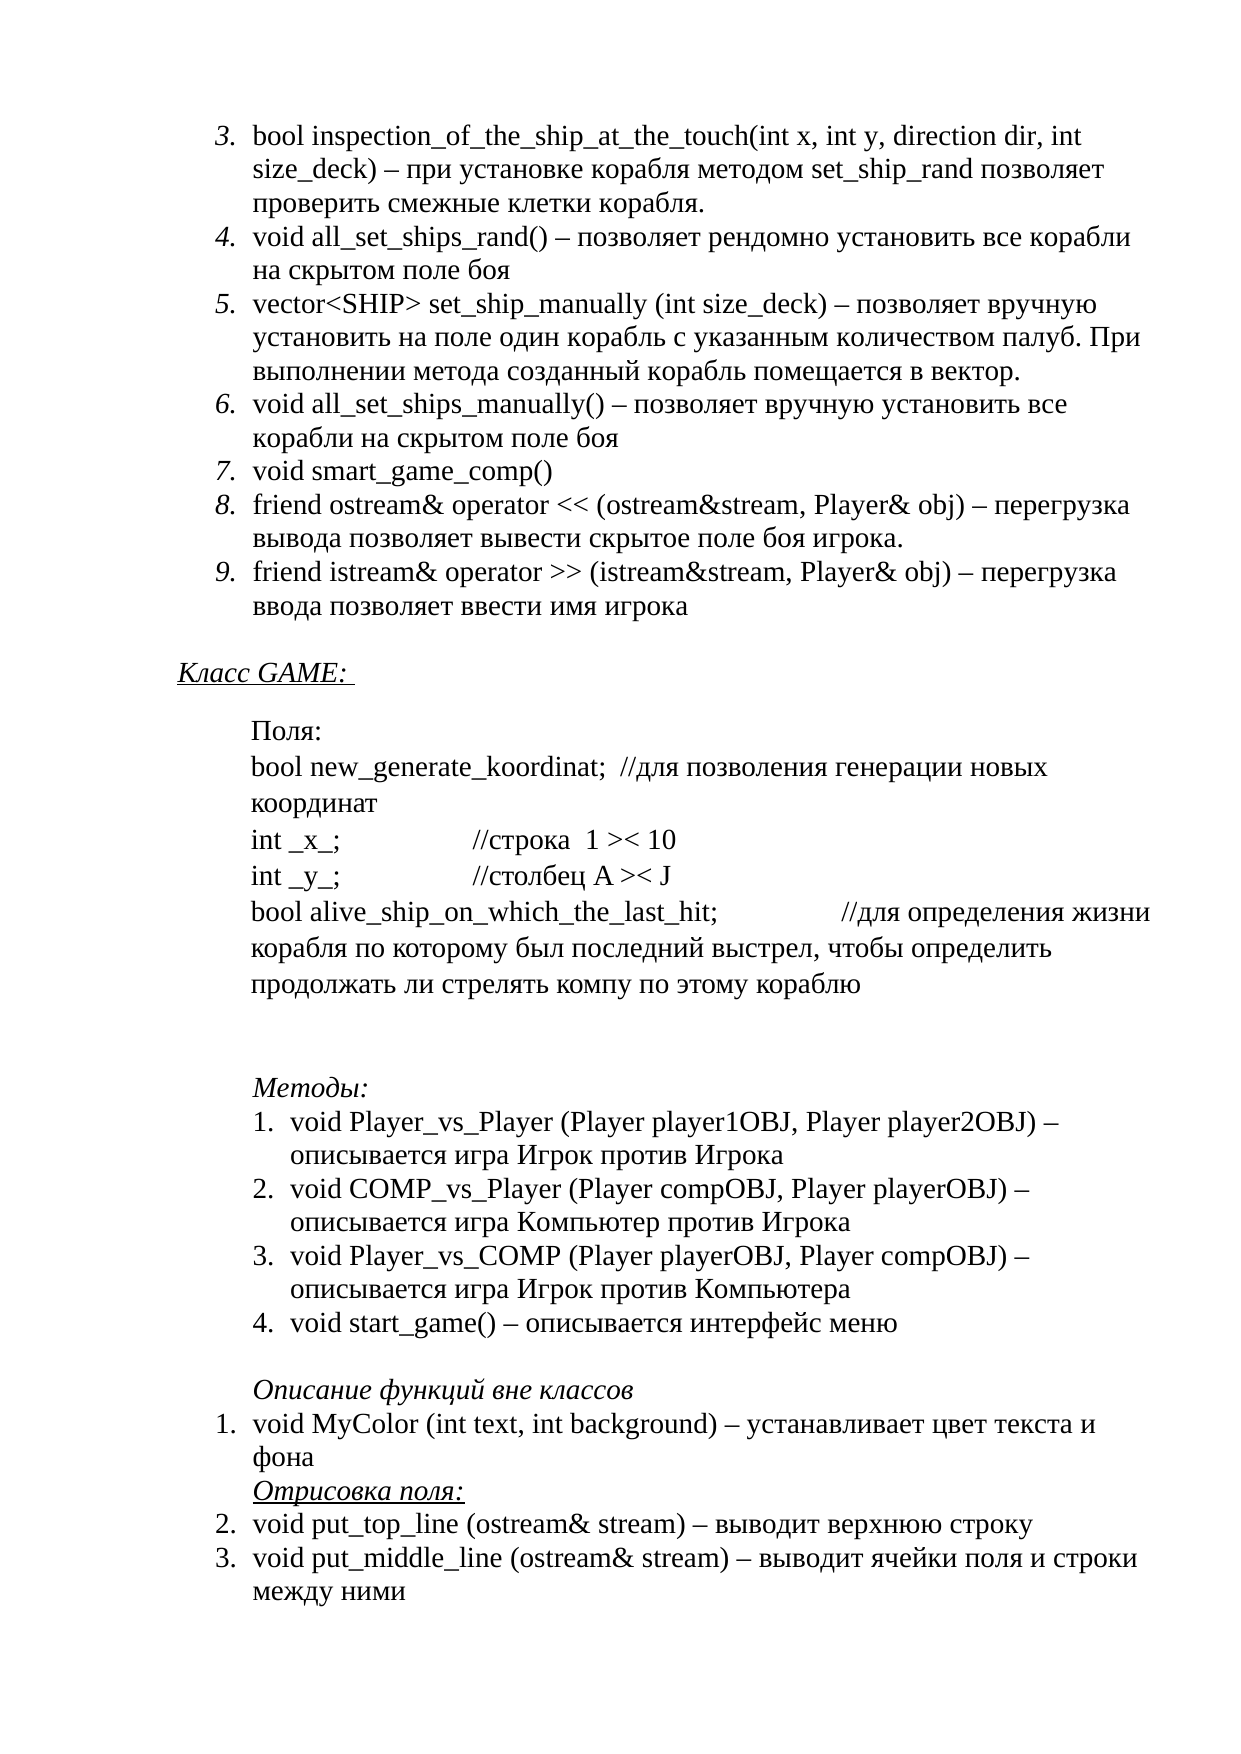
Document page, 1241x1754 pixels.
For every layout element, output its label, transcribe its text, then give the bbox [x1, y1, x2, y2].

subtitle Поля: bool new_generate_koordinat; //для позволения генерации новых координат int _x_; //строка 1 >< 10 int _y_; //столбец A >< J bool alive_ship_on_which_the_last_hit; //для определения жизни корабля по которому был последний выстрел, чтобы определить продолжать ли стрелять компу по этому кораблю [251, 713, 1152, 1000]
list Отрисовка поля: [252, 1473, 1152, 1506]
list void COMP_vs_Player (Player compOBJ, Player playerOBJ) – описывается игра Компьютер против Игрока [252, 1171, 1152, 1238]
list void start_game() – описывается интерфейс меню [252, 1305, 1152, 1339]
list void MyColor (int text, int background) – устанавливает цвет текста и фона [215, 1406, 1152, 1473]
list void Player_vs_Player (Player player1OBJ, Player player2OBJ) – описывается игра Игрок против Игрока [252, 1104, 1152, 1171]
list Методы: [252, 1070, 1152, 1104]
list Описание функций вне классов [252, 1372, 1152, 1406]
list void all_set_ships_manually() – позволяет вручную установить все корабли на скрытом поле боя [215, 386, 1152, 453]
list void all_set_ships_rand() – позволяет рендомно установить все корабли на скрытом поле боя [215, 219, 1152, 286]
list void put_top_line (ostream& stream) – выводит верхнюю строку [215, 1506, 1152, 1540]
list void smart_game_comp() [215, 453, 1152, 487]
list void Player_vs_COMP (Player playerOBJ, Player compOBJ) – описывается игра Игрок против Компьютера [252, 1238, 1152, 1305]
list friend ostream& operator << (ostream&stream, Player& obj) – перегрузка вывода позволяет вывести скрытое поле боя игрока. [215, 487, 1152, 554]
list vector<SHIP> set_ship_manually (int size_deck) – позволяет вручную установить на поле один корабль с указанным количеством палуб. При выполнении метода созданный корабль помещается в вектор. [215, 286, 1152, 386]
list void put_middle_line (ostream& stream) – выводит ячейки поля и строки между ними [215, 1540, 1152, 1607]
text Класс GAME: [177, 655, 1152, 688]
list bool inspection_of_the_ship_at_the_touch(int x, int y, direction dir, int size_deck) – при установке корабля методом set_ship_rand позволяет проверить смежные клетки корабля. [215, 118, 1152, 219]
list friend istream& operator >> (istream&stream, Player& obj) – перегрузка ввода позволяет ввести имя игрока [215, 554, 1152, 621]
